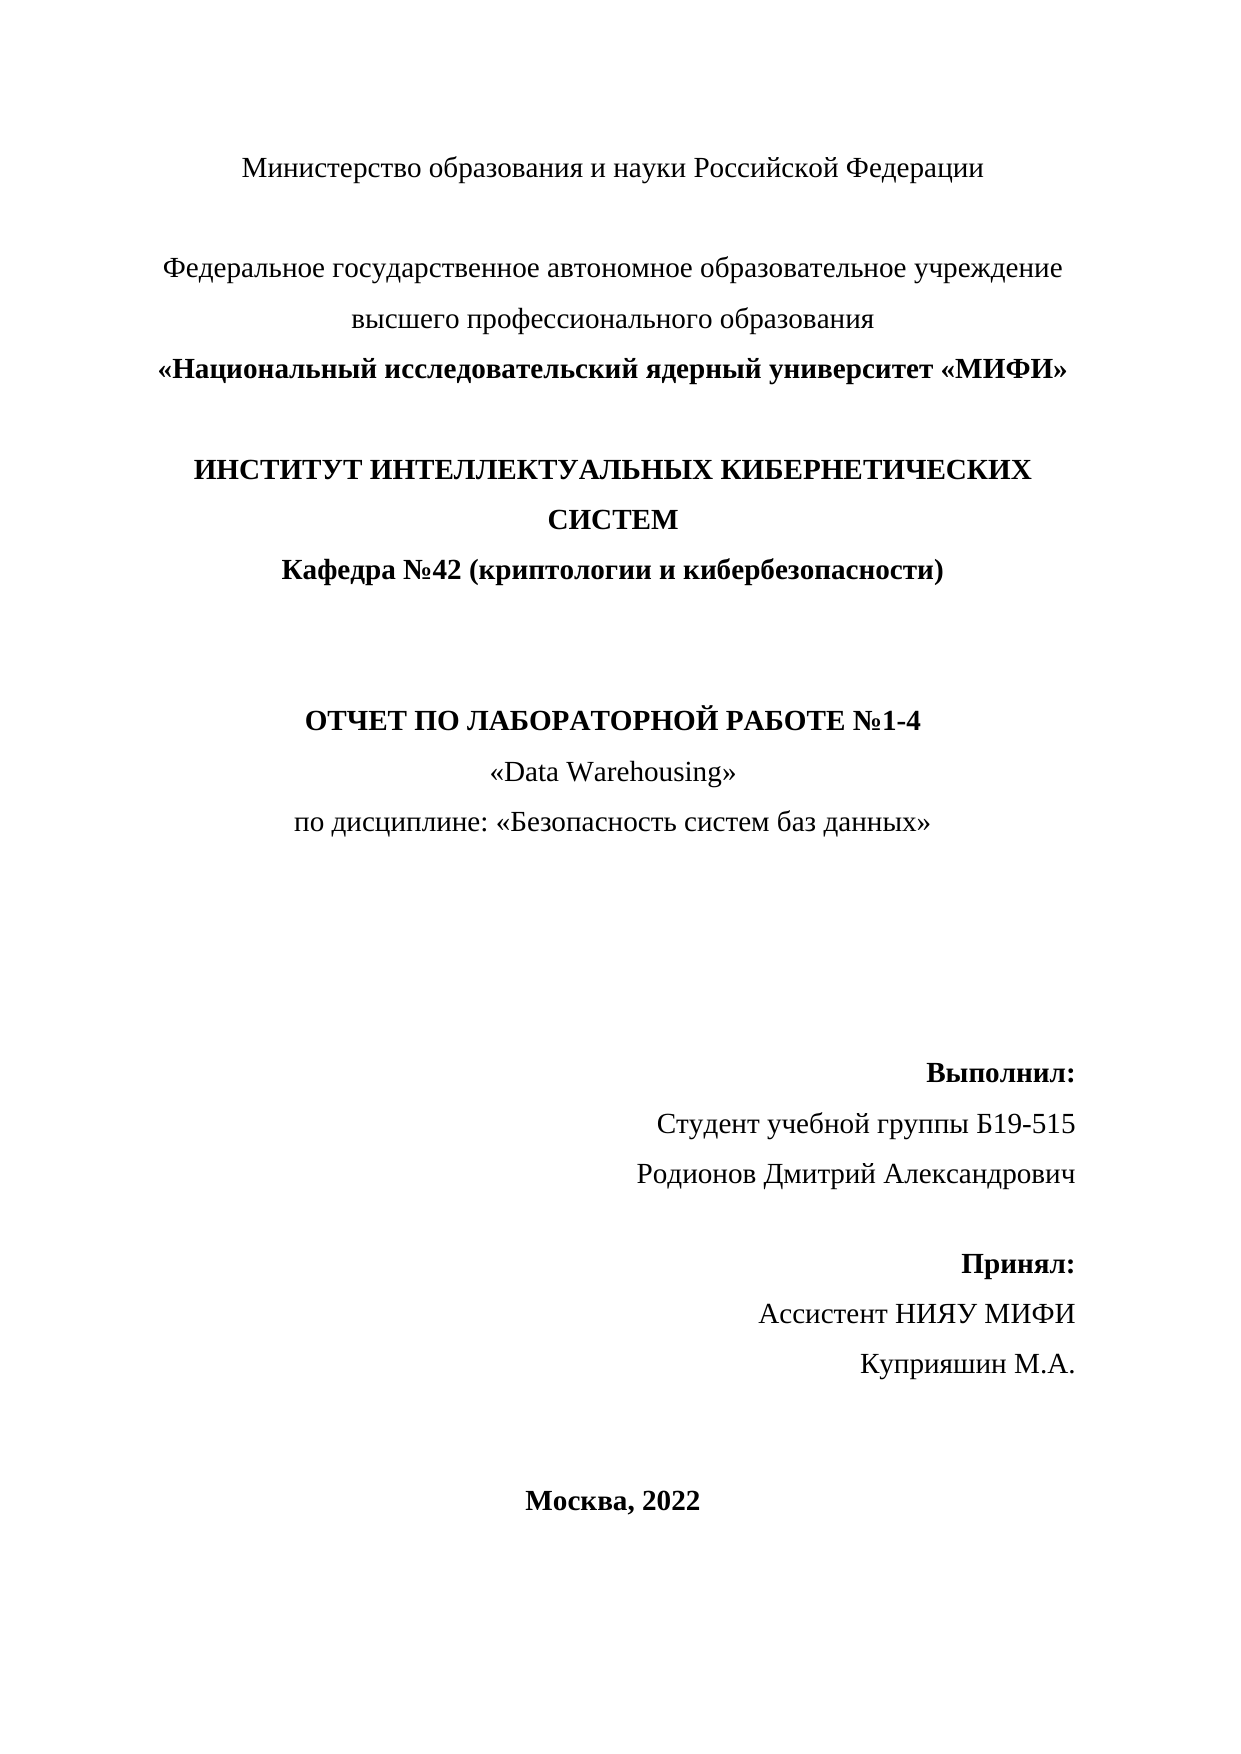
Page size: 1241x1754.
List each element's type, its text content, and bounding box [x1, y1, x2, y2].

text Федеральное государственное автономное образовательное учреждение высшего профессионального образования [150, 251, 1076, 334]
text по дисциплине: «Безопасность систем баз данных» [150, 804, 1076, 838]
text Принял: [150, 1246, 1076, 1279]
text «Национальный исследовательский ядерный университет «МИФИ» [150, 351, 1076, 385]
text Куприяшин М.А. [150, 1347, 1076, 1380]
text Министерство образования и науки Российской Федерации [150, 150, 1076, 183]
text Москва, 2022 [150, 1483, 1076, 1517]
text «Data Warehousing» [150, 754, 1076, 787]
text Ассистент НИЯУ МИФИ [150, 1296, 1076, 1330]
text ИНСТИТУТ ИНТЕЛЛЕКТУАЛЬНЫХ КИБЕРНЕТИЧЕСКИХ СИСТЕМ [150, 452, 1076, 536]
text Родионов Дмитрий Александрович [150, 1156, 1076, 1233]
text ОТЧЕТ ПО ЛАБОРАТОРНОЙ РАБОТЕ №1-4 [150, 653, 1076, 737]
text Выполнил: Студент учебной группы Б19-515 [150, 905, 1076, 1139]
text Кафедра №42 (криптологии и кибербезопасности) [150, 552, 1076, 586]
